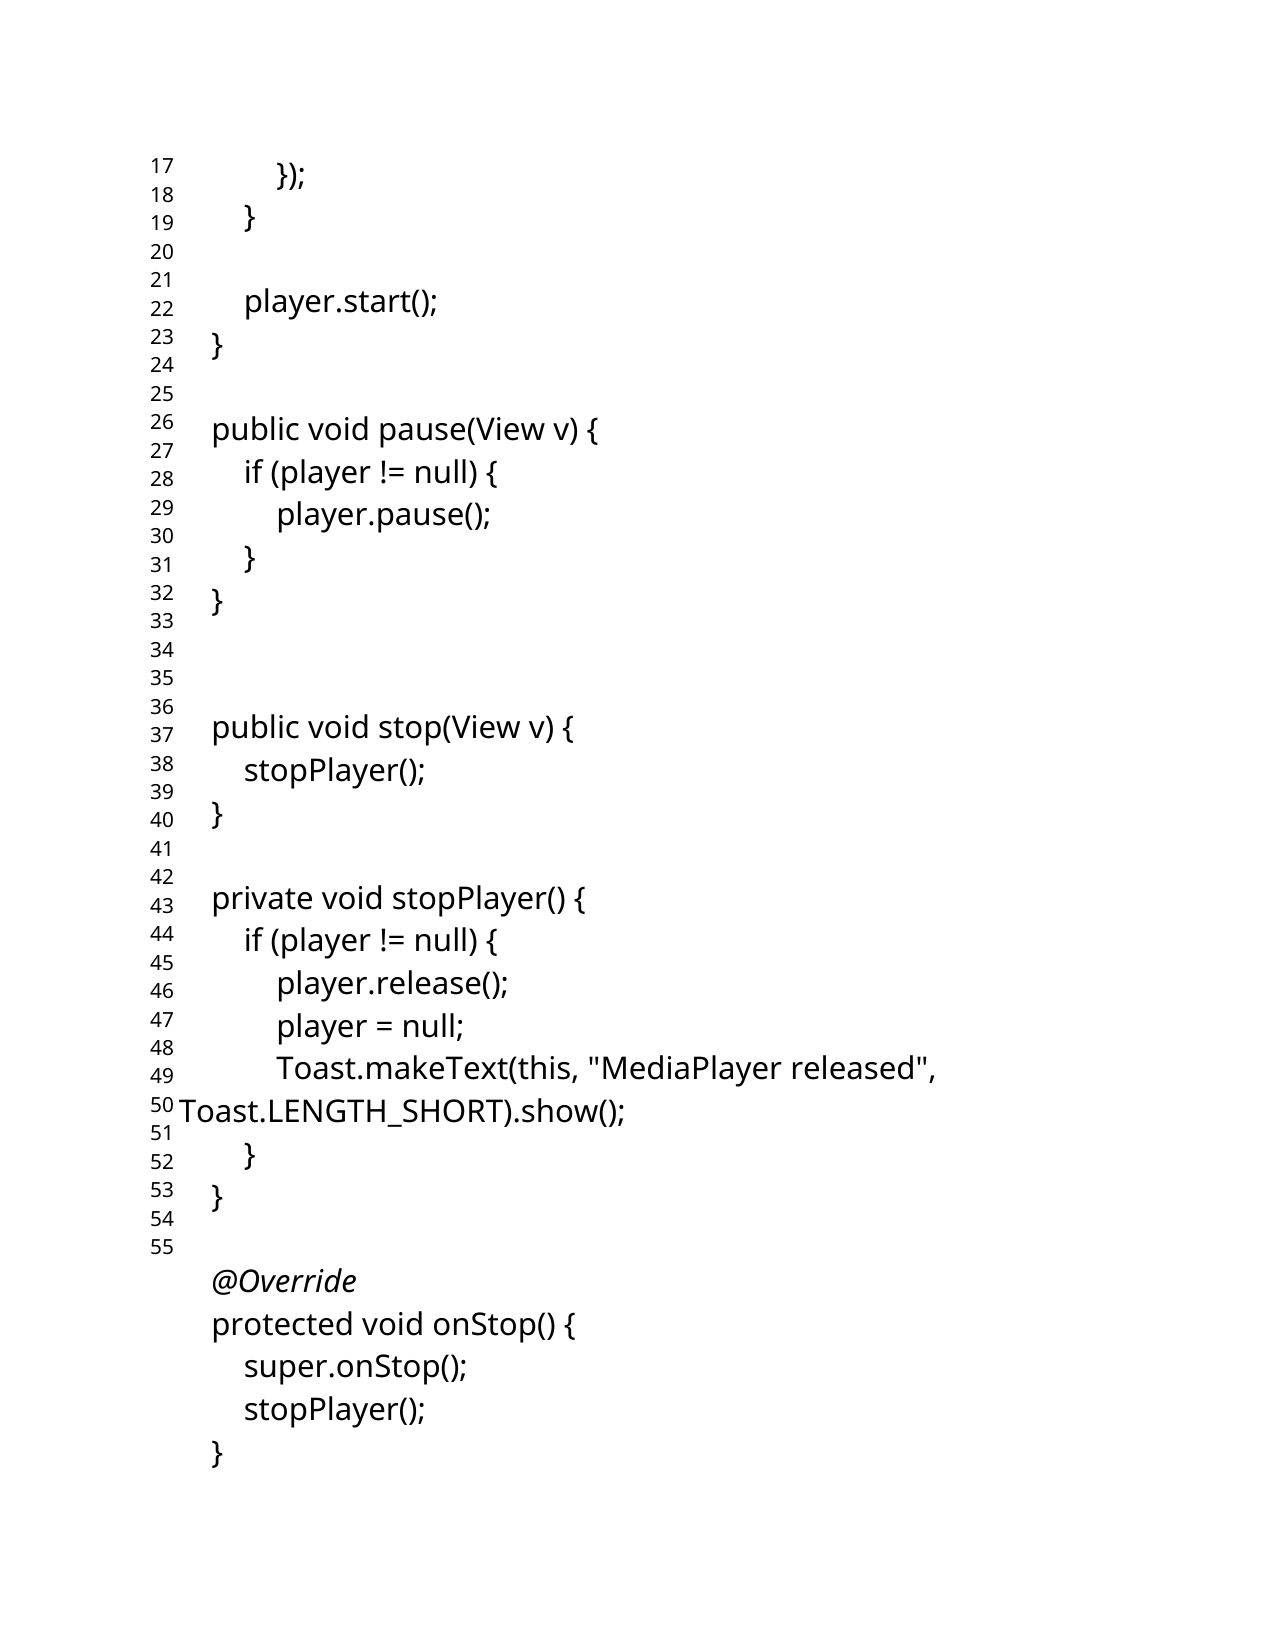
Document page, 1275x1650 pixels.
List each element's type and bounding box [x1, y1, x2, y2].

table_header [149, 150, 177, 1474]
table_header [177, 150, 966, 1474]
